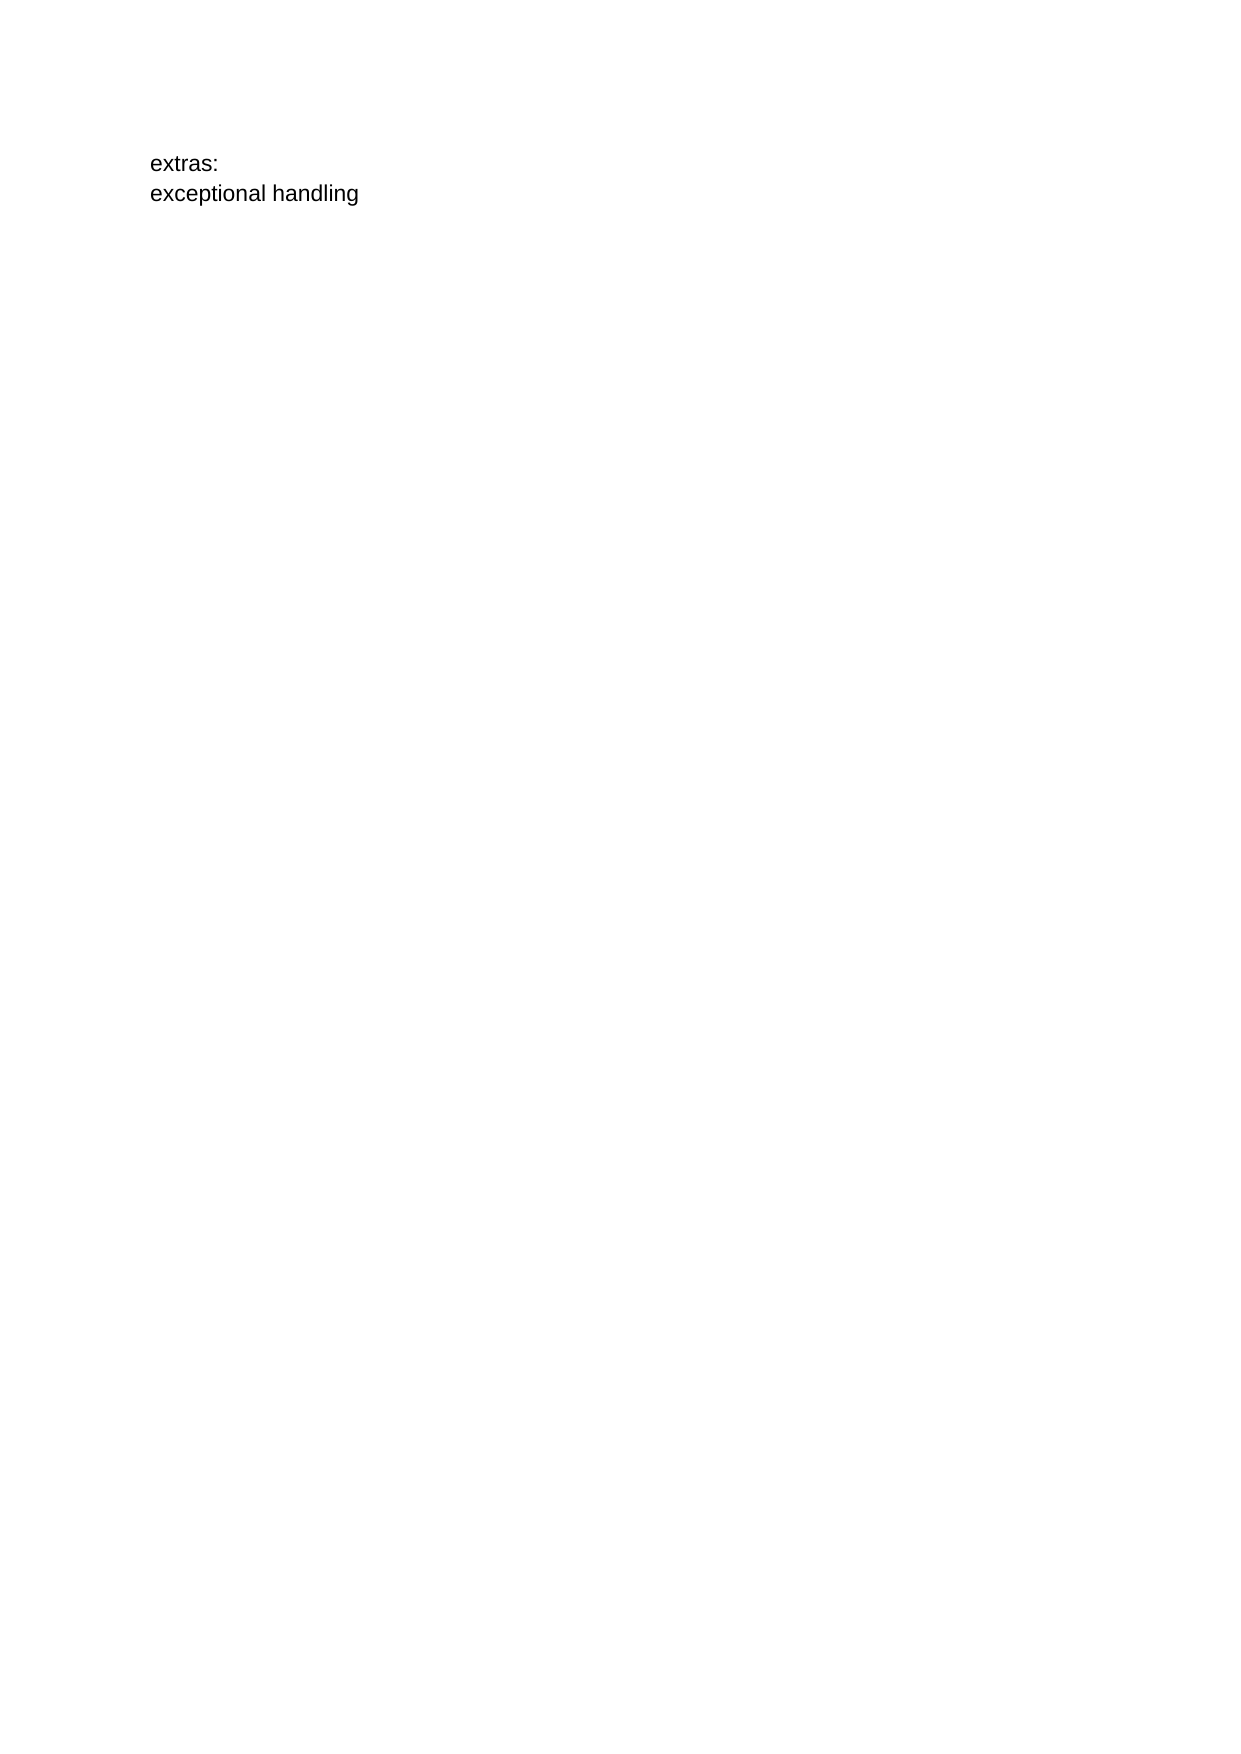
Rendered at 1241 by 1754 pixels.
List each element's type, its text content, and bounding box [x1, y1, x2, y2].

text extras: [150, 150, 1090, 176]
text exceptional handling [150, 180, 1090, 207]
